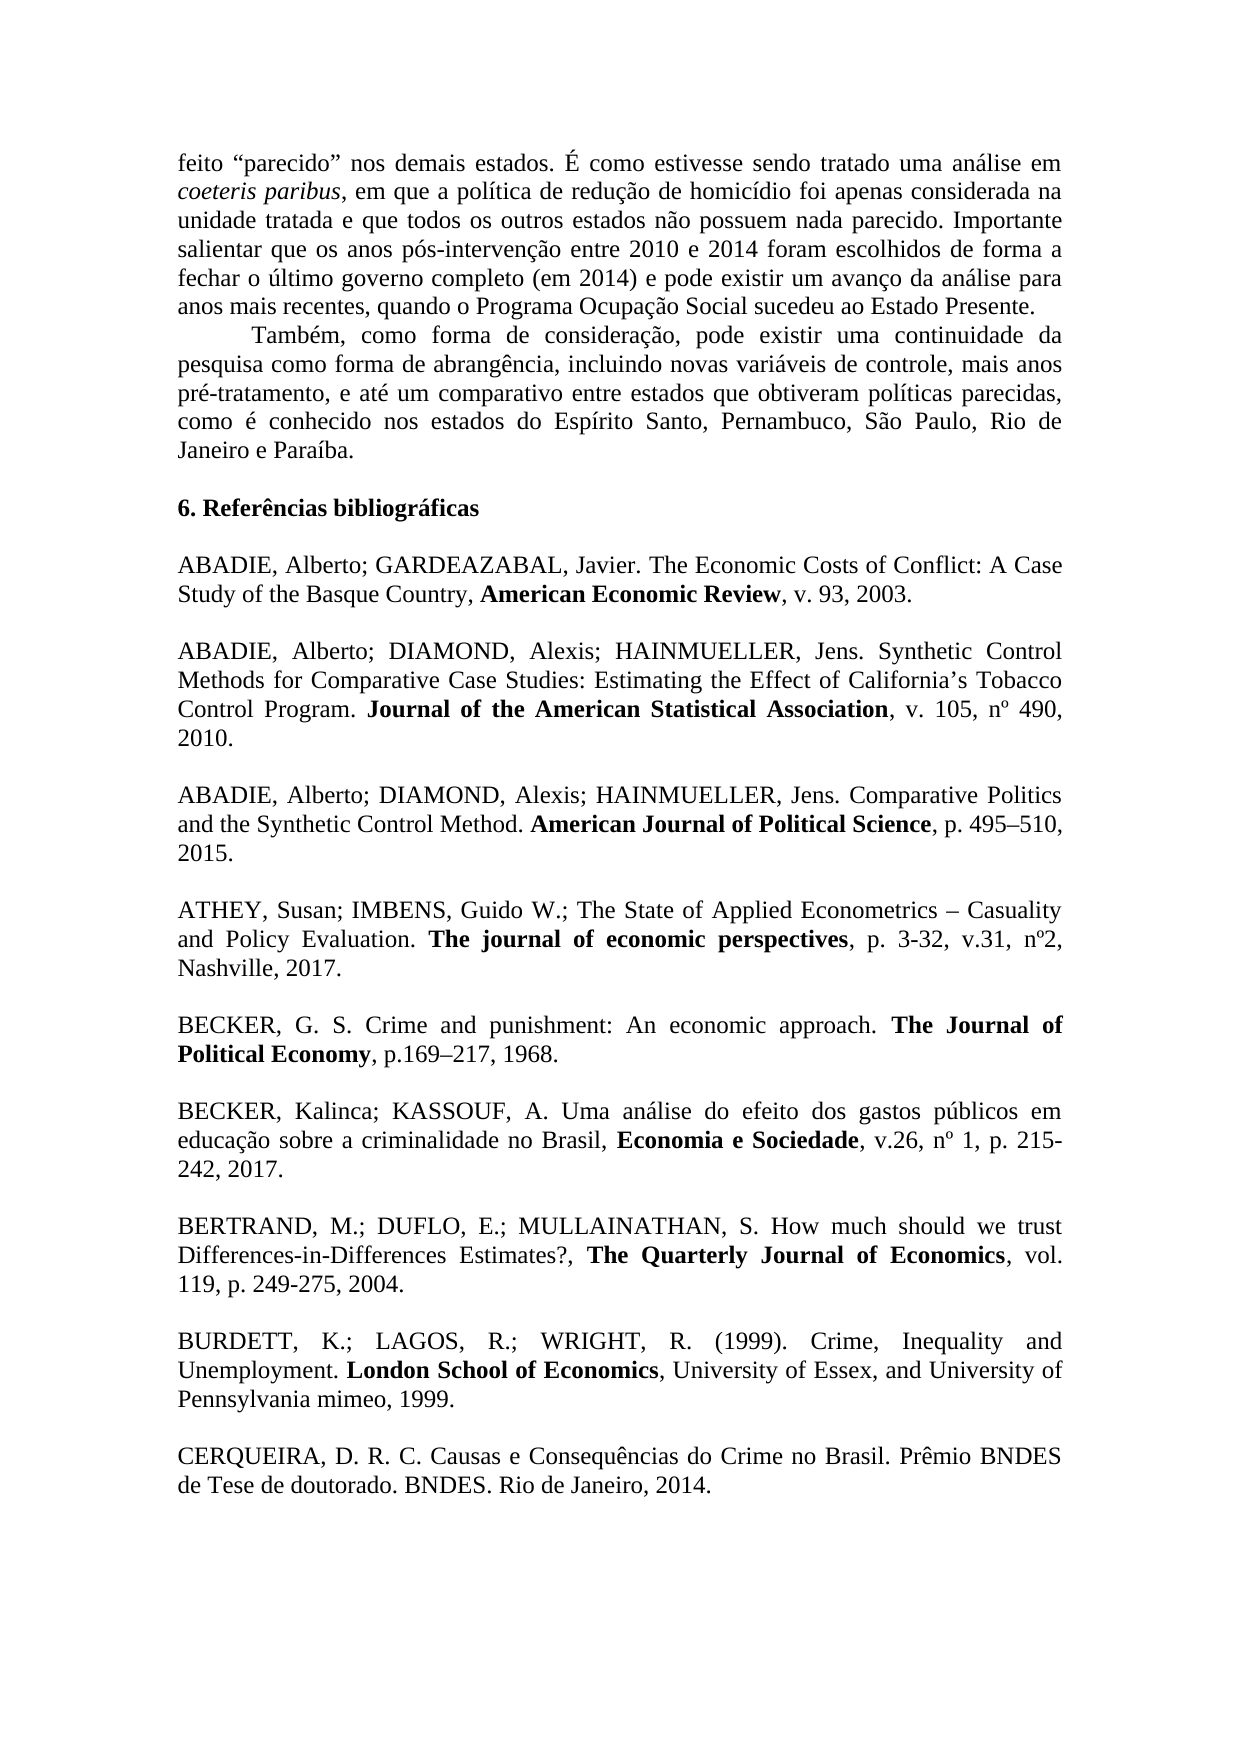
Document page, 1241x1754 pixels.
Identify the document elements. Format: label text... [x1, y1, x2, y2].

text ATHEY, Susan; IMBENS, Guido W.; The State of Applied Econometrics – Casuality and Policy Evaluation. The journal of economic perspectives, p. 3-32, v.31, nº2, Nashville, 2017. [177, 895, 1063, 981]
text ABADIE, Alberto; DIAMOND, Alexis; HAINMUELLER, Jens. Comparative Politics and the Synthetic Control Method. American Journal of Political Science, p. 495–510, 2015. [177, 780, 1063, 866]
text BECKER, Kalinca; KASSOUF, A. Uma análise do efeito dos gastos públicos em educação sobre a criminalidade no Brasil, Economia e Sociedade, v.26, nº 1, p. 215-242, 2017. [177, 1096, 1063, 1183]
text ABADIE, Alberto; GARDEAZABAL, Javier. The Economic Costs of Conflict: A Case Study of the Basque Country, American Economic Review, v. 93, 2003. [177, 550, 1063, 608]
text BERTRAND, M.; DUFLO, E.; MULLAINATHAN, S. How much should we trust Differences-in-Differences Estimates?, The Quarterly Journal of Economics, vol. 119, p. 249-275, 2004. [177, 1211, 1063, 1298]
text BURDETT, K.; LAGOS, R.; WRIGHT, R. (1999). Crime, Inequality and Unemployment. London School of Economics, University of Essex, and University of Pennsylvania mimeo, 1999. [177, 1326, 1063, 1413]
text CERQUEIRA, D. R. C. Causas e Consequências do Crime no Brasil. Prêmio BNDES de Tese de doutorado. BNDES. Rio de Janeiro, 2014. [177, 1441, 1063, 1499]
text BECKER, G. S. Crime and punishment: An economic approach. The Journal of Political Economy, p.169–217, 1968. [177, 1010, 1063, 1068]
text Também, como forma de consideração, pode existir uma continuidade da pesquisa como forma de abrangência, incluindo novas variáveis de controle, mais anos pré-tratamento, e até um comparativo entre estados que obtiveram políticas parecidas, como é conhecido nos estados do Espírito Santo, Pernambuco, São Paulo, Rio de Janeiro e Paraíba. [177, 320, 1063, 464]
text 6. Referências bibliográficas [177, 493, 1063, 521]
text ABADIE, Alberto; DIAMOND, Alexis; HAINMUELLER, Jens. Synthetic Control Methods for Comparative Case Studies: Estimating the Effect of California’s Tobacco Control Program. Journal of the American Statistical Association, v. 105, nº 490, 2010. [177, 636, 1063, 751]
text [177, 148, 1063, 320]
